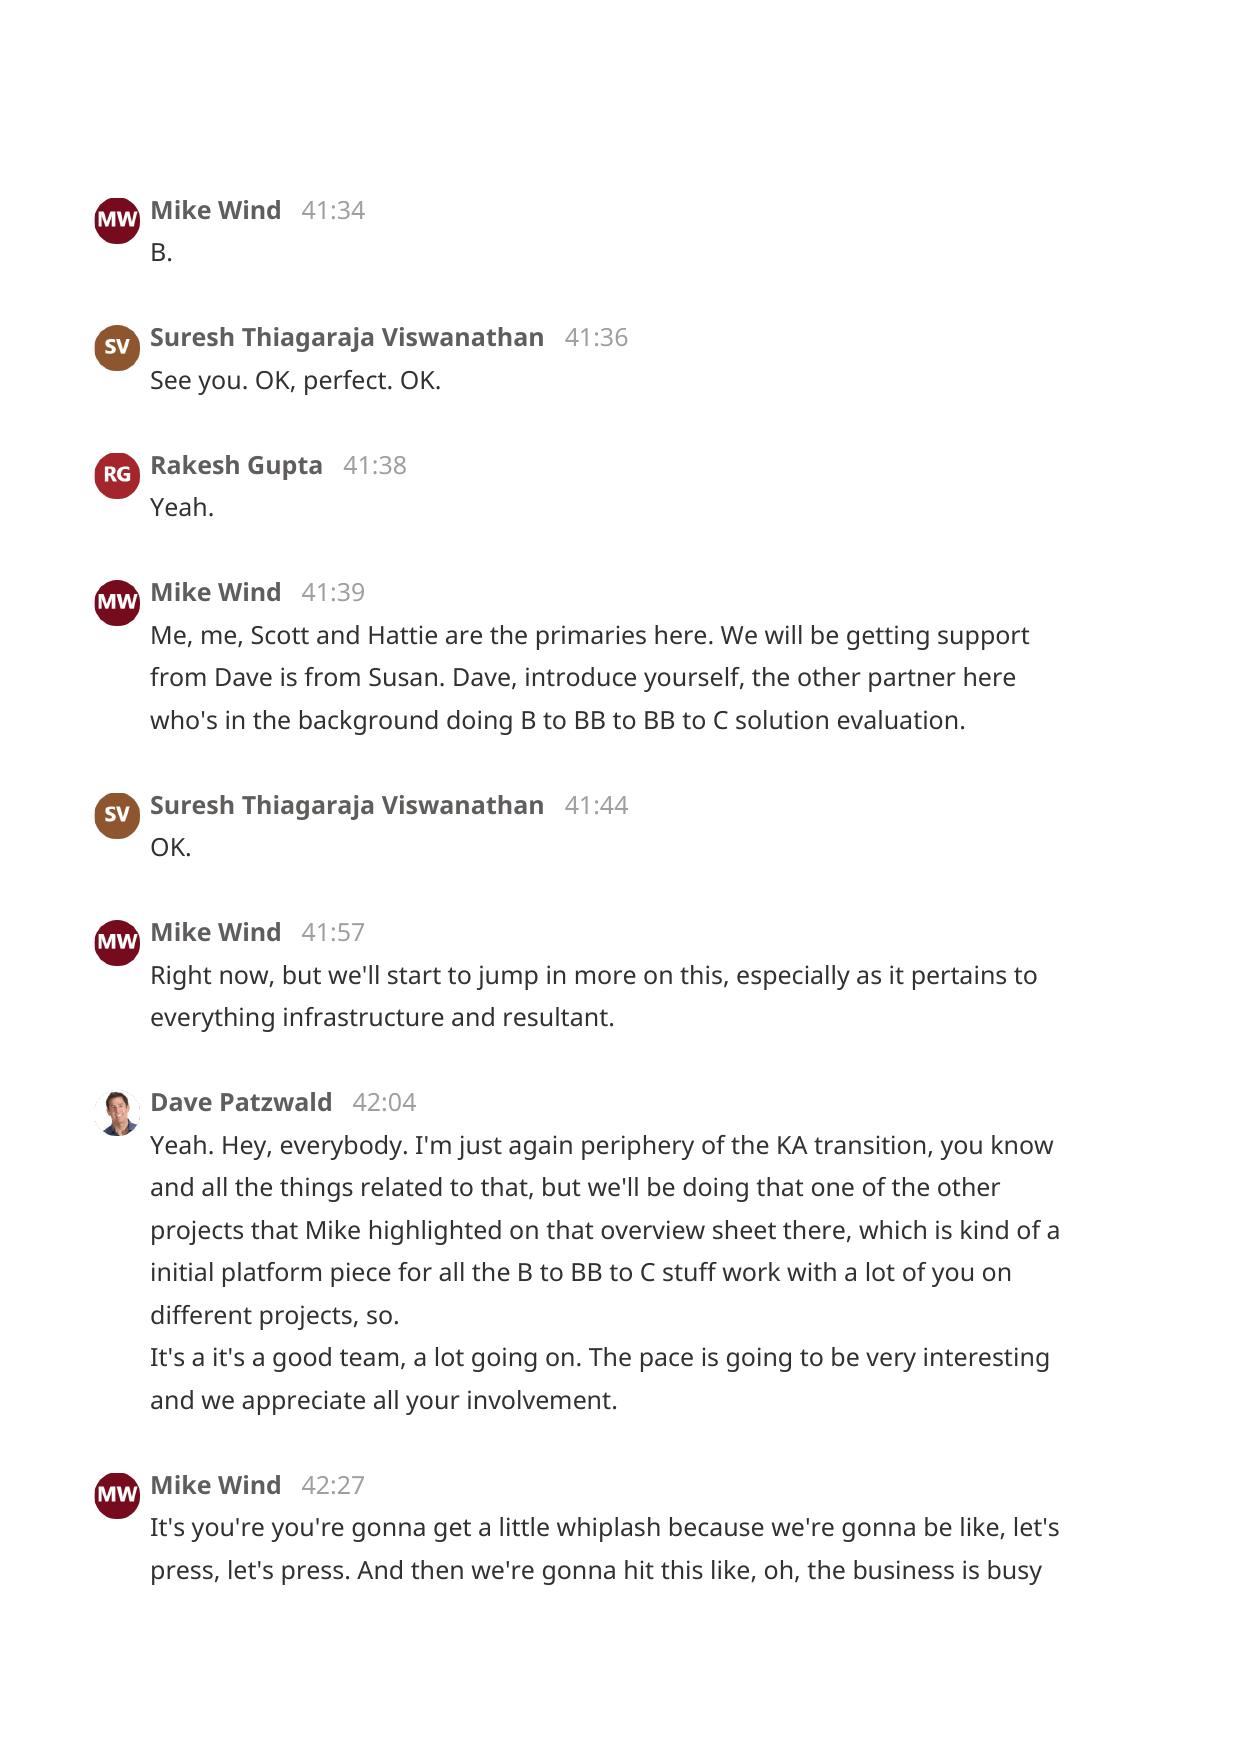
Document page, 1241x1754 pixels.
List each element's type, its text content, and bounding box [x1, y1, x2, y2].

text Rakesh Gupta 41:38 Yeah. [150, 405, 1090, 524]
text Suresh Thiagaraja Viswanathan 41:44 OK. [150, 745, 1090, 864]
picture [94, 793, 140, 839]
picture [94, 453, 140, 499]
text Mike Wind 41:34 B. [150, 150, 1090, 269]
picture [94, 1473, 140, 1519]
picture [94, 198, 140, 244]
text Suresh Thiagaraja Viswanathan 41:36 See you. OK, perfect. OK. [150, 277, 1090, 397]
picture [94, 325, 140, 371]
text Dave Patzwald 42:04 Yeah. Hey, everybody. I'm just again periphery of the KA transition, you know and all the things related to that, but we'll be doing that one of the other projects that Mike highlighted on that overview sheet there, which is kind of a initial platform piece for all the B to BB to C stuff work with a lot of you on different projects, so. It's a it's a good team, a lot going on. The pace is going to be very interesting and we appreciate all your involvement. [150, 1042, 1090, 1417]
text Mike Wind 41:57 Right now, but we'll start to jump in more on this, especially as it pertains to everything infrastructure and resultant. [150, 872, 1090, 1034]
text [150, 1425, 1090, 1587]
picture [94, 1090, 140, 1136]
picture [94, 920, 140, 966]
text Mike Wind 41:39 Me, me, Scott and Hattie are the primaries here. We will be getting support from Dave is from Susan. Dave, introduce yourself, the other partner here who's in the background doing B to BB to BB to C solution evaluation. [150, 532, 1090, 737]
picture [94, 580, 140, 626]
